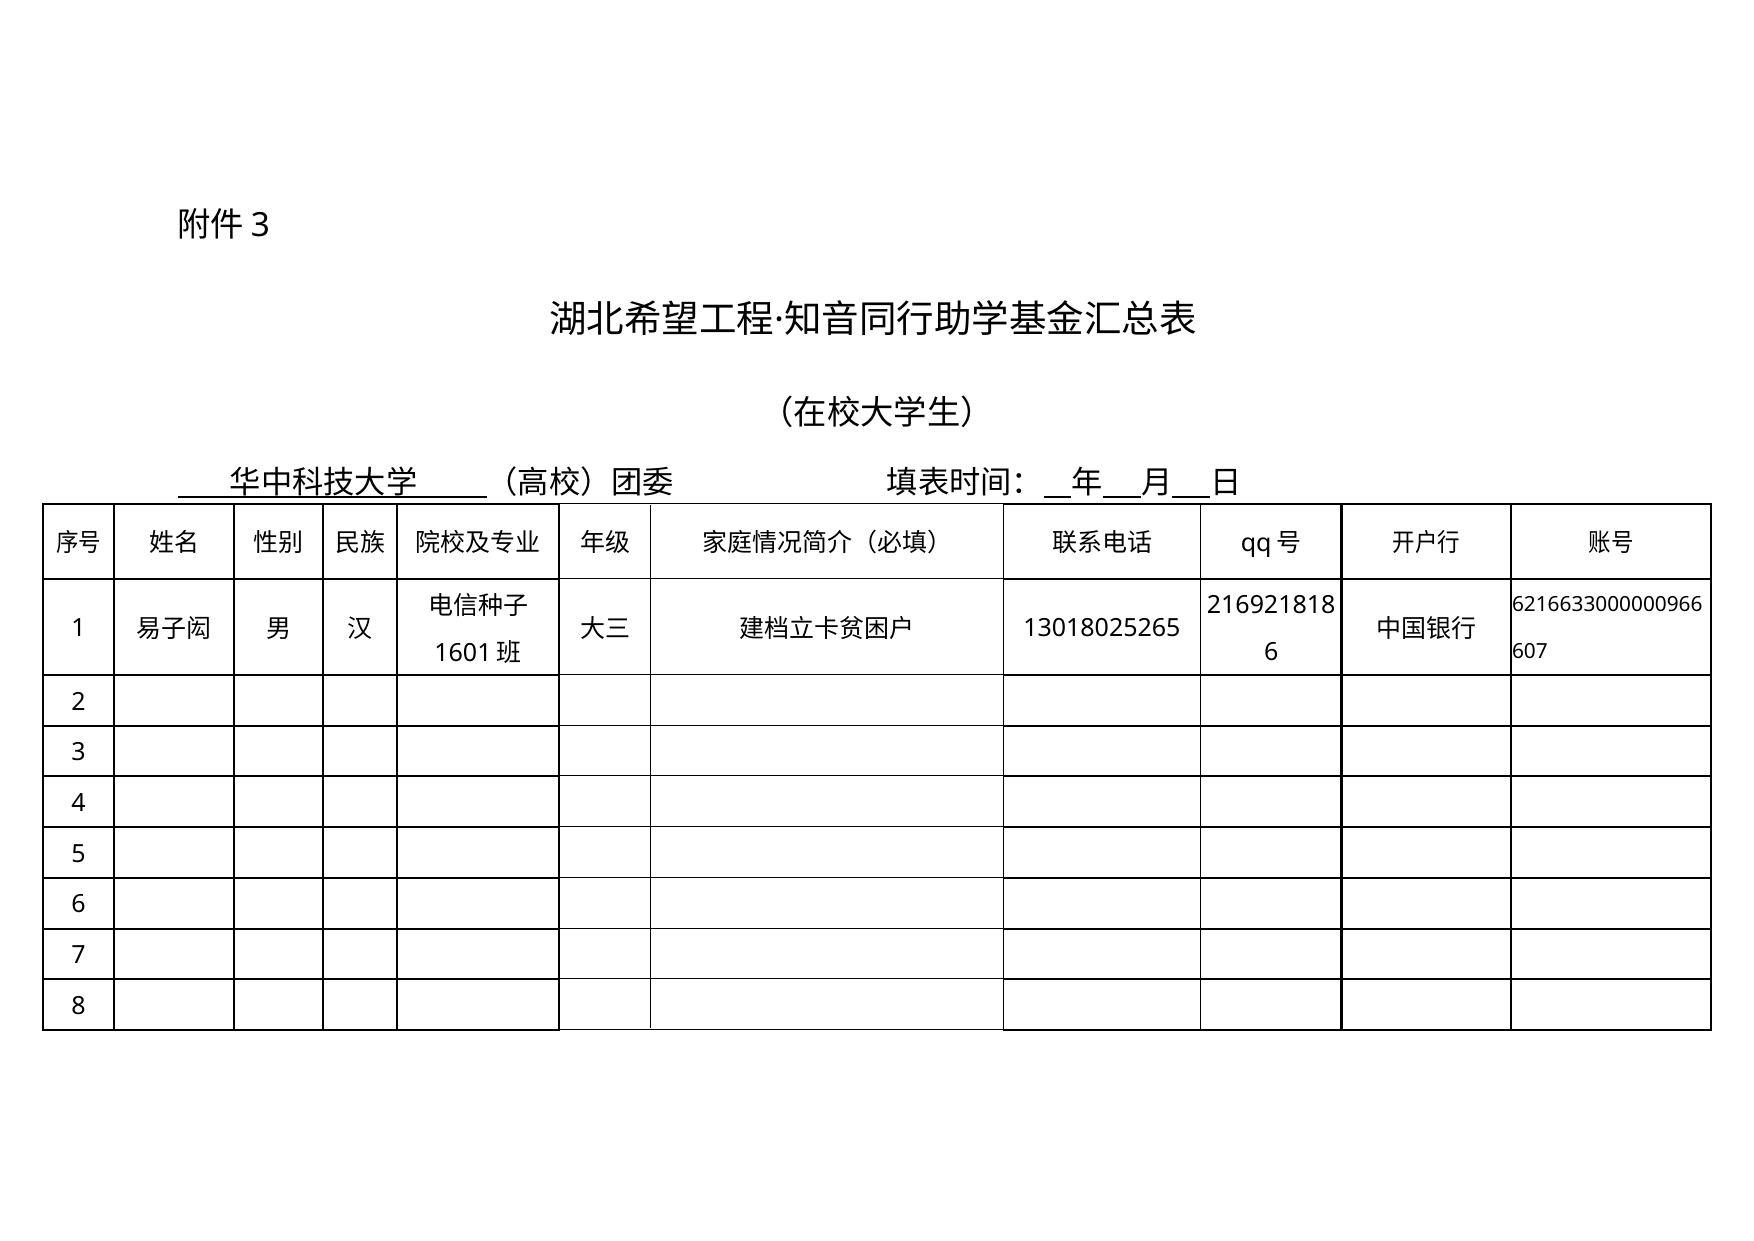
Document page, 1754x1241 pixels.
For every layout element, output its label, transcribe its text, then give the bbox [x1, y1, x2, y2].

table_cell [1201, 676, 1340, 724]
table_cell [324, 828, 396, 877]
table_cell [1343, 777, 1510, 826]
table_cell [324, 930, 396, 978]
table_cell [1343, 727, 1510, 775]
table_cell [235, 828, 322, 877]
table_cell [560, 979, 651, 1029]
table_cell [324, 777, 396, 826]
table_cell [235, 980, 322, 1029]
table_cell [115, 930, 233, 978]
table_cell [1004, 879, 1200, 927]
table_header 开户行 [1343, 505, 1510, 578]
table_cell [560, 929, 650, 978]
table_cell [1201, 930, 1340, 978]
table_cell [398, 676, 558, 724]
table_cell 6 [44, 879, 113, 927]
table_cell [1201, 828, 1340, 877]
table_cell [560, 776, 650, 826]
table_cell 汉 [324, 580, 396, 674]
table_header 年级 [560, 504, 651, 578]
table_cell 4 [44, 777, 113, 826]
table_cell [651, 929, 1003, 978]
table_cell 7 [44, 930, 113, 978]
text 华中科技大学 （高校）团委 填表时间： 年 月 日 [177, 456, 1577, 503]
text 湖北希望工程·知音同行助学基金汇总表 [177, 269, 1577, 363]
table_cell 中国银行 [1343, 580, 1510, 674]
table_cell [560, 878, 650, 927]
table_cell [560, 827, 650, 877]
table_cell [398, 777, 558, 826]
table_cell 电信种子1601班 [398, 580, 558, 674]
table_header qq号 [1201, 505, 1340, 578]
table_cell [1343, 828, 1510, 877]
table_cell [1201, 727, 1340, 775]
table_cell 3 [44, 727, 113, 775]
table_cell [1343, 879, 1510, 927]
table_cell [651, 827, 1003, 877]
table_cell 1 [44, 580, 113, 674]
table_cell 13018025265 [1004, 580, 1200, 674]
table_cell [398, 727, 558, 775]
table_cell [1004, 777, 1200, 826]
table_cell [324, 879, 396, 927]
table_cell [115, 676, 233, 724]
table_cell [1512, 727, 1710, 775]
table_cell [651, 979, 1003, 1029]
table_cell [398, 828, 558, 877]
table_cell [115, 879, 233, 927]
table_cell [235, 727, 322, 775]
table_cell [398, 980, 558, 1029]
table_cell [560, 726, 650, 775]
table_cell 2169218186 [1201, 580, 1340, 674]
table_cell [324, 727, 396, 775]
table_cell [1512, 980, 1710, 1029]
table_cell [324, 676, 396, 724]
table_cell [1512, 777, 1710, 826]
table_cell [1004, 980, 1200, 1029]
table_cell [651, 776, 1003, 826]
table_cell [115, 777, 233, 826]
table_cell [1512, 930, 1710, 978]
text （在校大学生） [177, 363, 1577, 456]
table_cell [1343, 980, 1510, 1029]
table_cell [235, 879, 322, 927]
table_cell 2 [44, 676, 113, 724]
table_cell [1201, 777, 1340, 826]
table_cell [1343, 676, 1510, 724]
table_cell [398, 879, 558, 927]
table_header 性别 [235, 505, 322, 578]
table_cell [651, 878, 1003, 927]
table_cell [651, 675, 1003, 724]
table_cell [1343, 930, 1510, 978]
table_header 序号 [44, 505, 113, 578]
table_cell 8 [44, 980, 113, 1029]
table_cell [235, 777, 322, 826]
table_cell [235, 930, 322, 978]
table_cell [1512, 828, 1710, 877]
table_cell [115, 727, 233, 775]
table_cell 易子闳 [115, 580, 233, 674]
table_cell [1004, 727, 1200, 775]
table_cell [560, 675, 650, 724]
table_header 账号 [1512, 505, 1710, 578]
table_cell 6216633000000966607 [1512, 580, 1710, 674]
table_cell 男 [235, 580, 322, 674]
table_header 家庭情况简介（必填） [651, 504, 1003, 578]
table_cell [1004, 930, 1200, 978]
table_cell [324, 980, 396, 1029]
table_cell 5 [44, 828, 113, 877]
table_cell [1512, 879, 1710, 927]
table_header 院校及专业 [398, 505, 558, 578]
table_header 姓名 [115, 505, 233, 578]
table_cell [1004, 828, 1200, 877]
table_cell [651, 726, 1003, 775]
table_cell [1201, 879, 1340, 927]
table_cell [398, 930, 558, 978]
table_cell 大三 [560, 579, 650, 674]
table_cell 建档立卡贫困户 [651, 579, 1003, 674]
table_cell [115, 980, 233, 1029]
table_cell [1512, 676, 1710, 724]
table_cell [115, 828, 233, 877]
text 附件3 [177, 176, 1577, 269]
table_cell [1201, 980, 1340, 1029]
table_cell [235, 676, 322, 724]
table_header 民族 [324, 505, 396, 578]
table_header 联系电话 [1004, 505, 1200, 578]
table_cell [1004, 676, 1200, 724]
